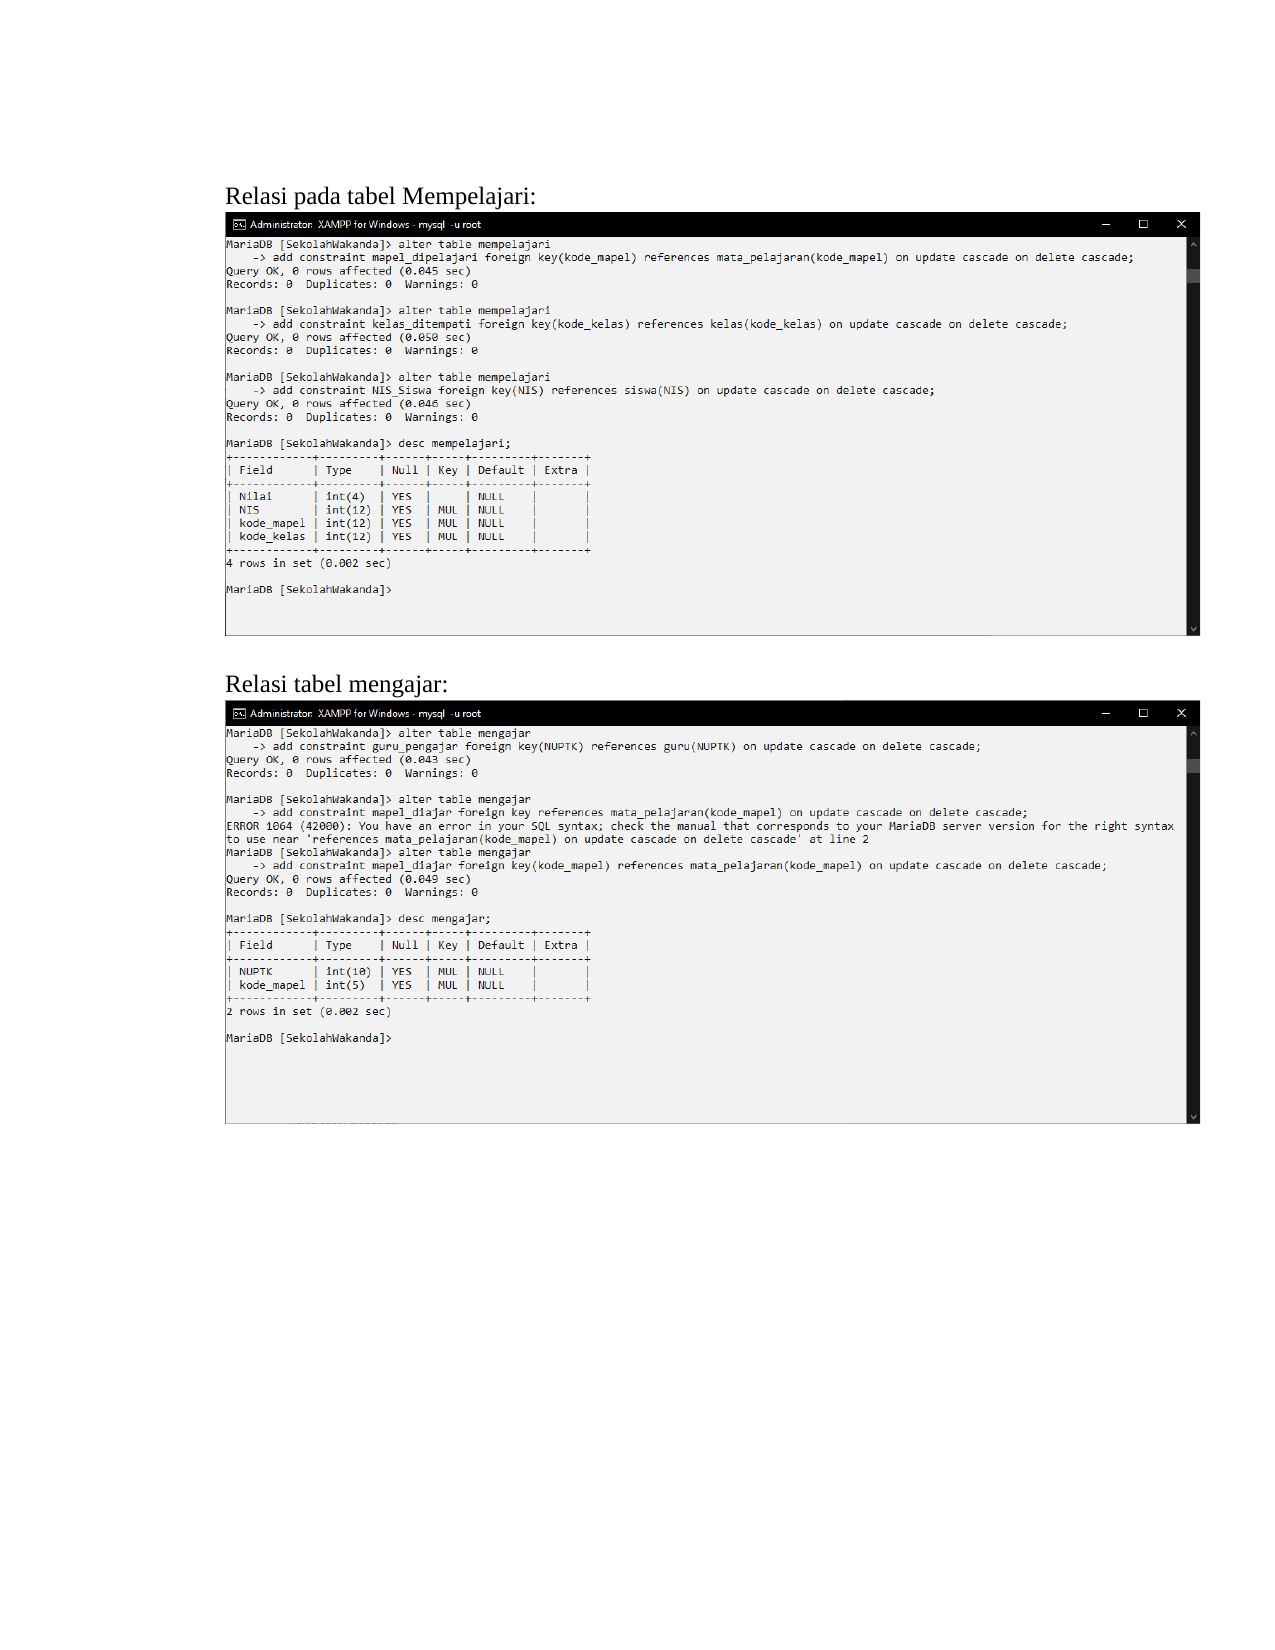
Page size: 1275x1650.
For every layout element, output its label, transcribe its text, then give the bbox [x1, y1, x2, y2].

list Relasi pada tabel Mempelajari: [225, 181, 1125, 210]
picture [225, 700, 1200, 1124]
picture [225, 212, 1200, 636]
list Relasi tabel mengajar: [225, 669, 1125, 698]
